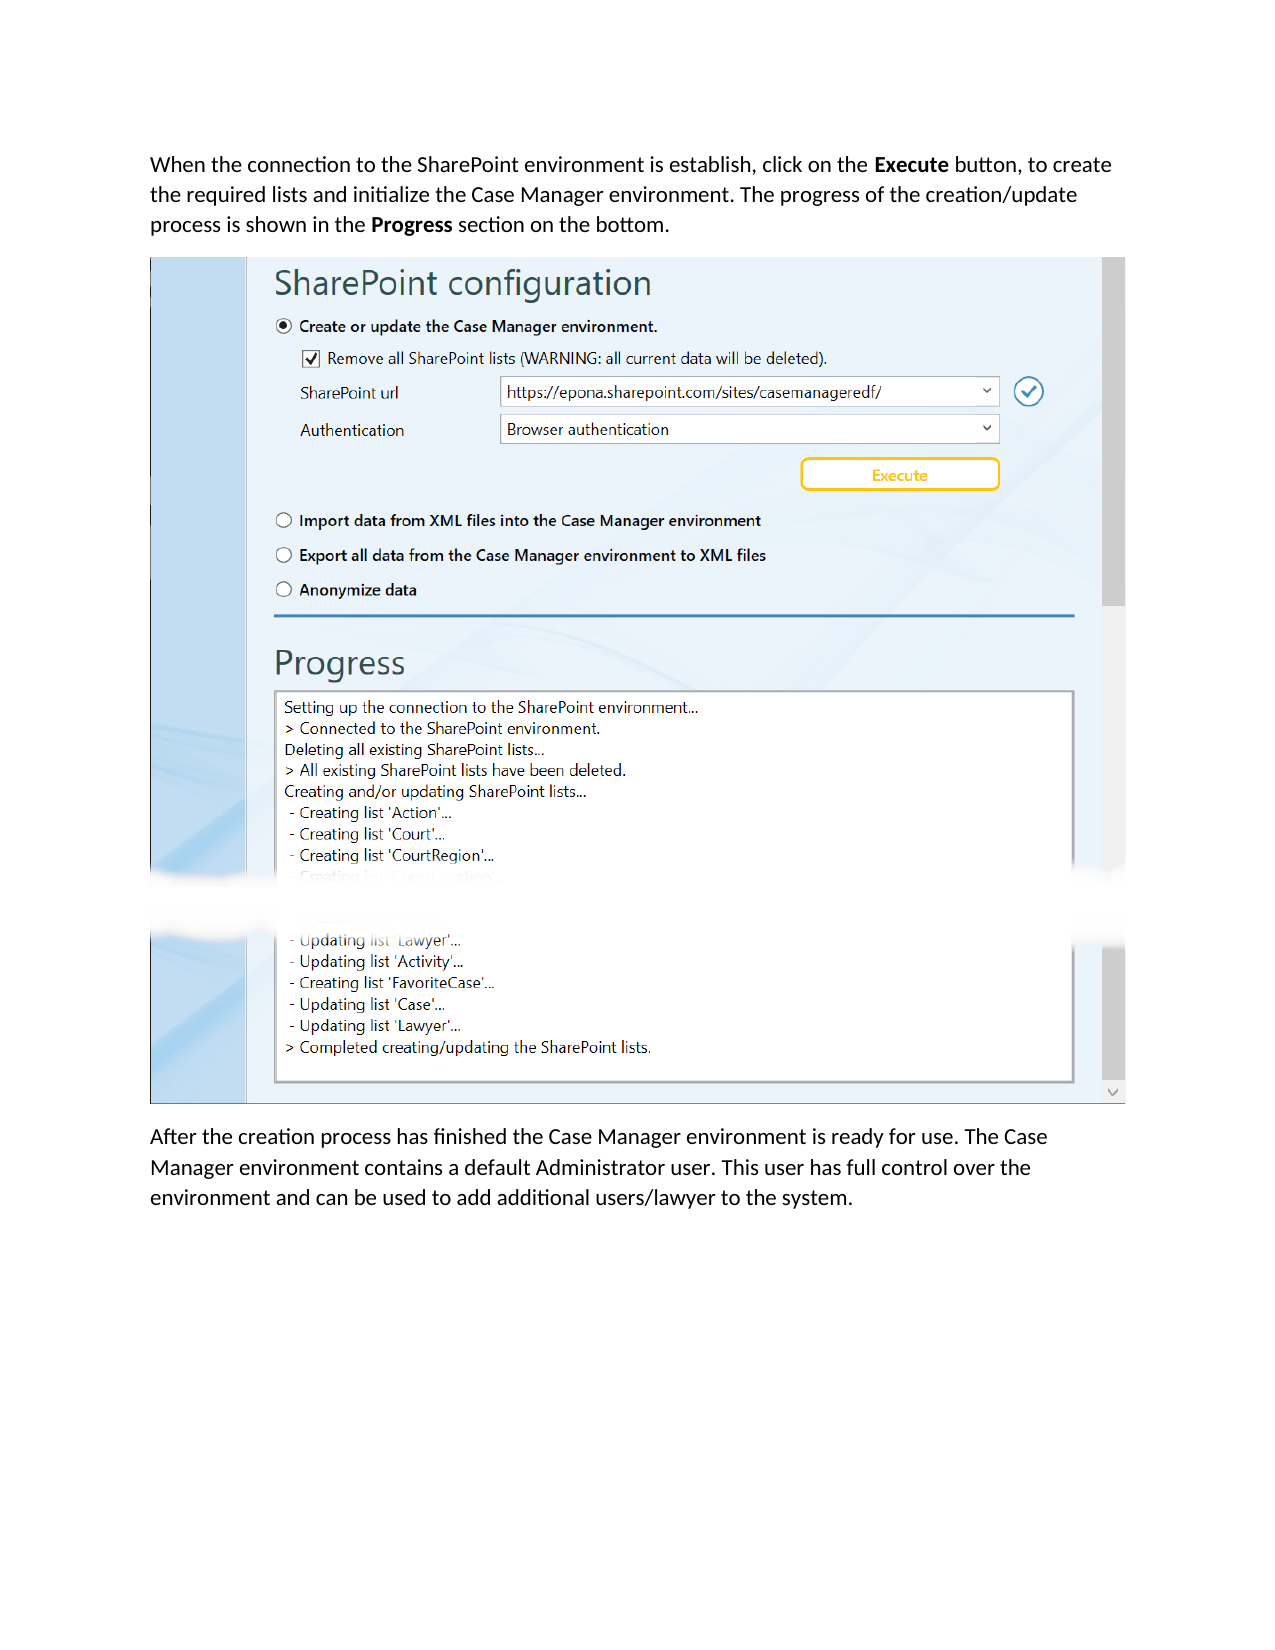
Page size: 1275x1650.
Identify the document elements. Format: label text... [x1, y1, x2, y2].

text When the connection to the SharePoint environment is establish, click on the Execute button, to create the required lists and initialize the Case Manager environment. The progress of the creation/update process is shown in the Progress section on the bottom. [150, 150, 1125, 238]
text After the creation process has finished the Case Manager environment is ready for use. The Case Manager environment contains a default Administrator user. This user has full control over the environment and can be used to add additional users/lawyer to the system. [150, 1122, 1125, 1211]
